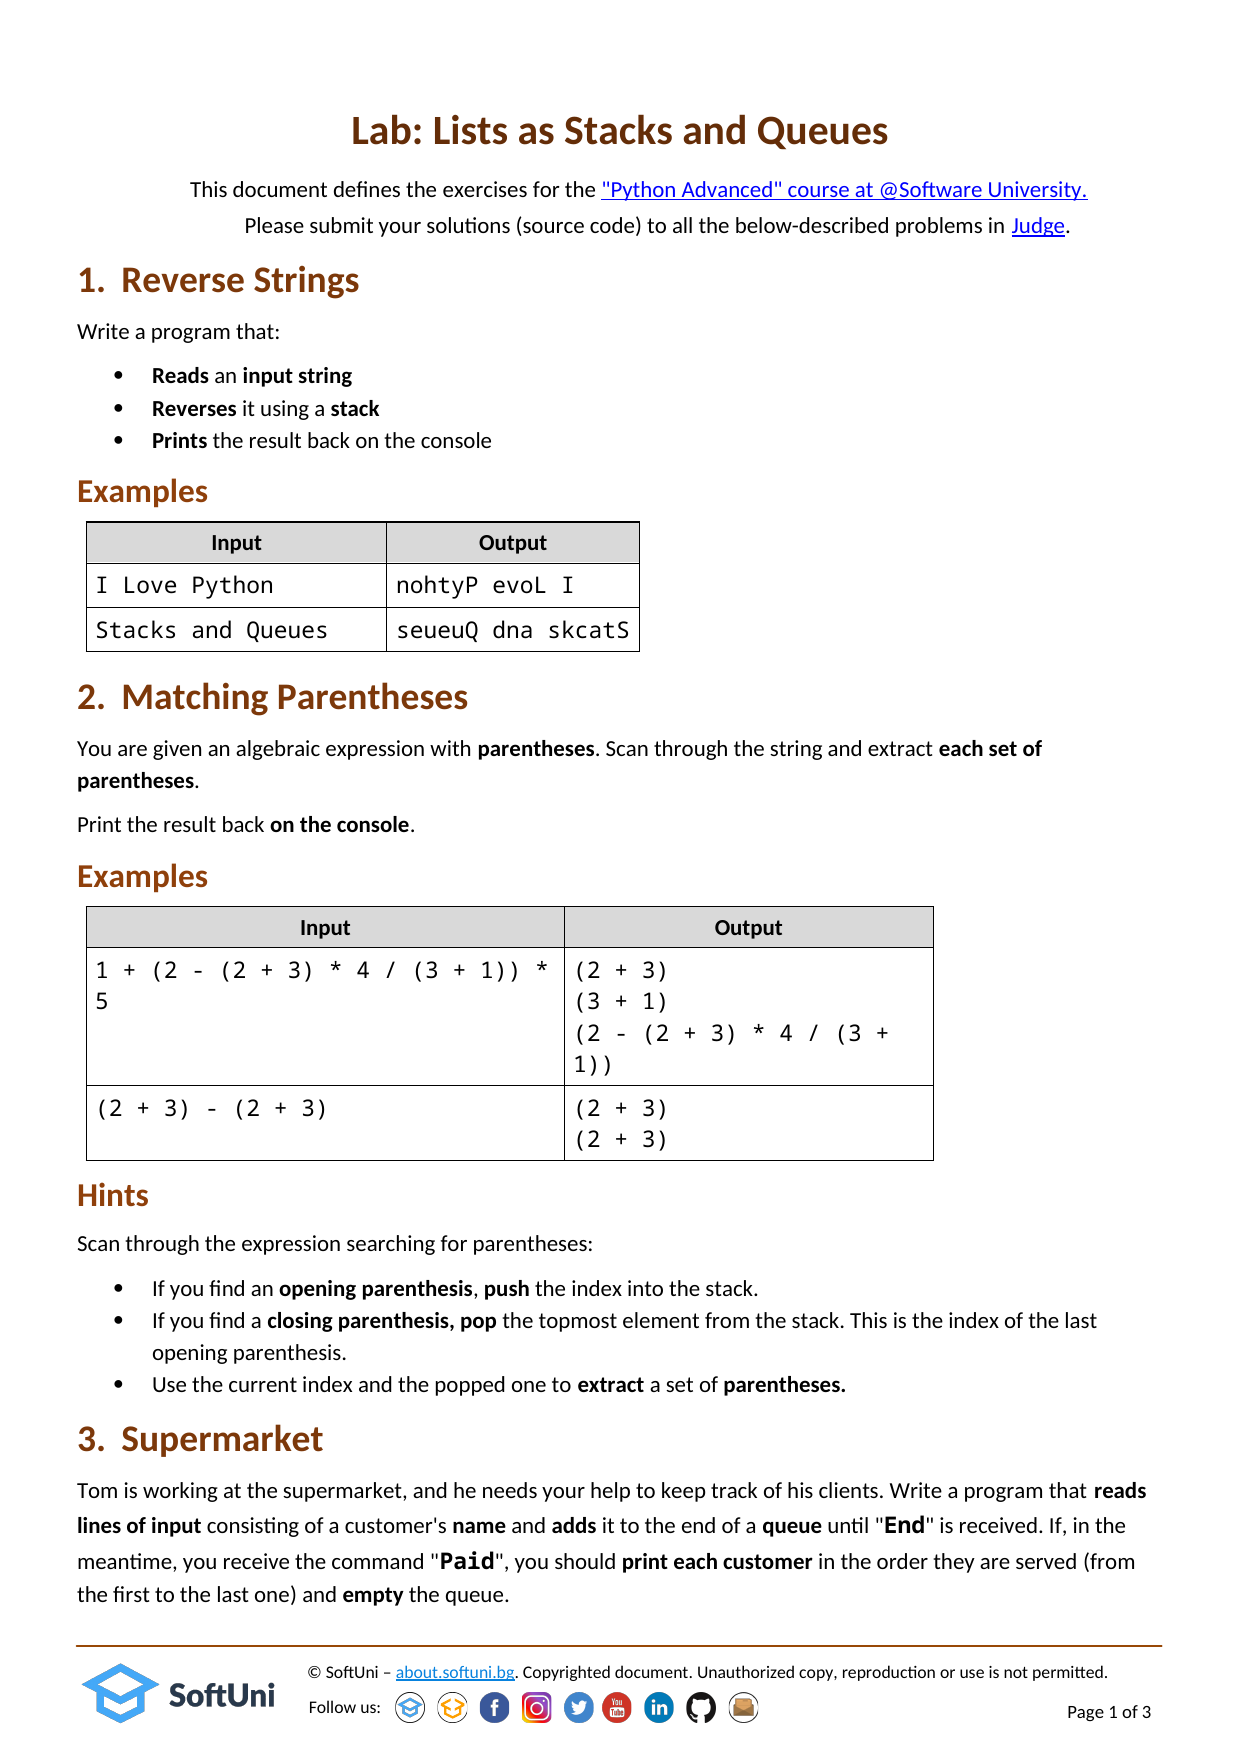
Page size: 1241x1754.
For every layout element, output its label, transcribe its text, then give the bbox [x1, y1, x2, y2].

picture [665, 1692, 674, 1701]
picture [658, 1705, 667, 1714]
picture [522, 1692, 552, 1723]
subtitle Matching Parentheses [77, 673, 1163, 718]
text Write a program that: [77, 317, 1163, 345]
subtitle Examples [77, 855, 1163, 896]
picture [665, 1714, 674, 1723]
table_cell I Love Python [87, 564, 386, 607]
table_header Input [87, 907, 564, 947]
picture [437, 1692, 468, 1723]
subtitle Examples [77, 471, 1163, 511]
subtitle Supermarket [77, 1415, 1163, 1461]
text Tom is working at the supermarket, and he needs your help to keep track of his clients. Write a program that reads lines of input consisting of a customer's name and adds it to the end of a queue until "End" is received. If, in the meantime, you receive the command "Paid", you should print each customer in the order they are served (from the first to the last one) and empty the queue. [77, 1476, 1163, 1608]
picture [728, 1692, 759, 1723]
table_header Input [87, 523, 386, 562]
picture [602, 1692, 632, 1723]
list Please submit your solutions (source code) to all the below-described problems in Judge. [152, 211, 1163, 239]
table_cell nohtyP evoL I [387, 564, 639, 607]
picture [644, 1692, 653, 1701]
picture [479, 1692, 510, 1723]
subtitle Hints [77, 1174, 1163, 1215]
text This document defines the exercises for the "Python Advanced" course at @Software University. [114, 175, 1163, 203]
list Prints the result back on the console [114, 426, 1163, 454]
table_cell (2 + 3) (3 + 1) (2 - (2 + 3) * 4 / (3 + 1)) [565, 948, 933, 1085]
text Lab: Lists as Stacks and Queues [77, 104, 1163, 154]
table_cell 1 + (2 - (2 + 3) * 4 / (3 + 1)) * 5 [87, 948, 564, 1085]
table_header Output [565, 907, 933, 947]
table_cell seueuQ dna skcatS [387, 608, 639, 651]
table_cell (2 + 3) (2 + 3) [565, 1086, 933, 1160]
text Scan through the expression searching for parentheses: [77, 1229, 1163, 1257]
text You are given an algebraic expression with parentheses. Scan through the string and extract each set of parentheses. [77, 734, 1163, 794]
picture [564, 1692, 594, 1723]
subtitle Reverse Strings [77, 256, 1163, 302]
list If you find an opening parenthesis, push the index into the stack. [114, 1274, 1163, 1302]
table_cell Stacks and Queues [87, 608, 386, 651]
table_header Output [387, 523, 639, 562]
picture [644, 1714, 653, 1723]
list If you find a closing parenthesis, pop the topmost element from the stack. This is the index of the last opening parenthesis. [114, 1306, 1163, 1366]
table_cell (2 + 3) - (2 + 3) [87, 1086, 564, 1160]
picture [395, 1692, 425, 1723]
list Reverses it using a stack [114, 394, 1163, 422]
picture [686, 1692, 716, 1723]
picture [75, 1658, 281, 1729]
list Reads an input string [114, 361, 1163, 389]
list Use the current index and the popped one to extract a set of parentheses. [114, 1370, 1163, 1398]
text Print the result back on the console. [77, 811, 1163, 838]
